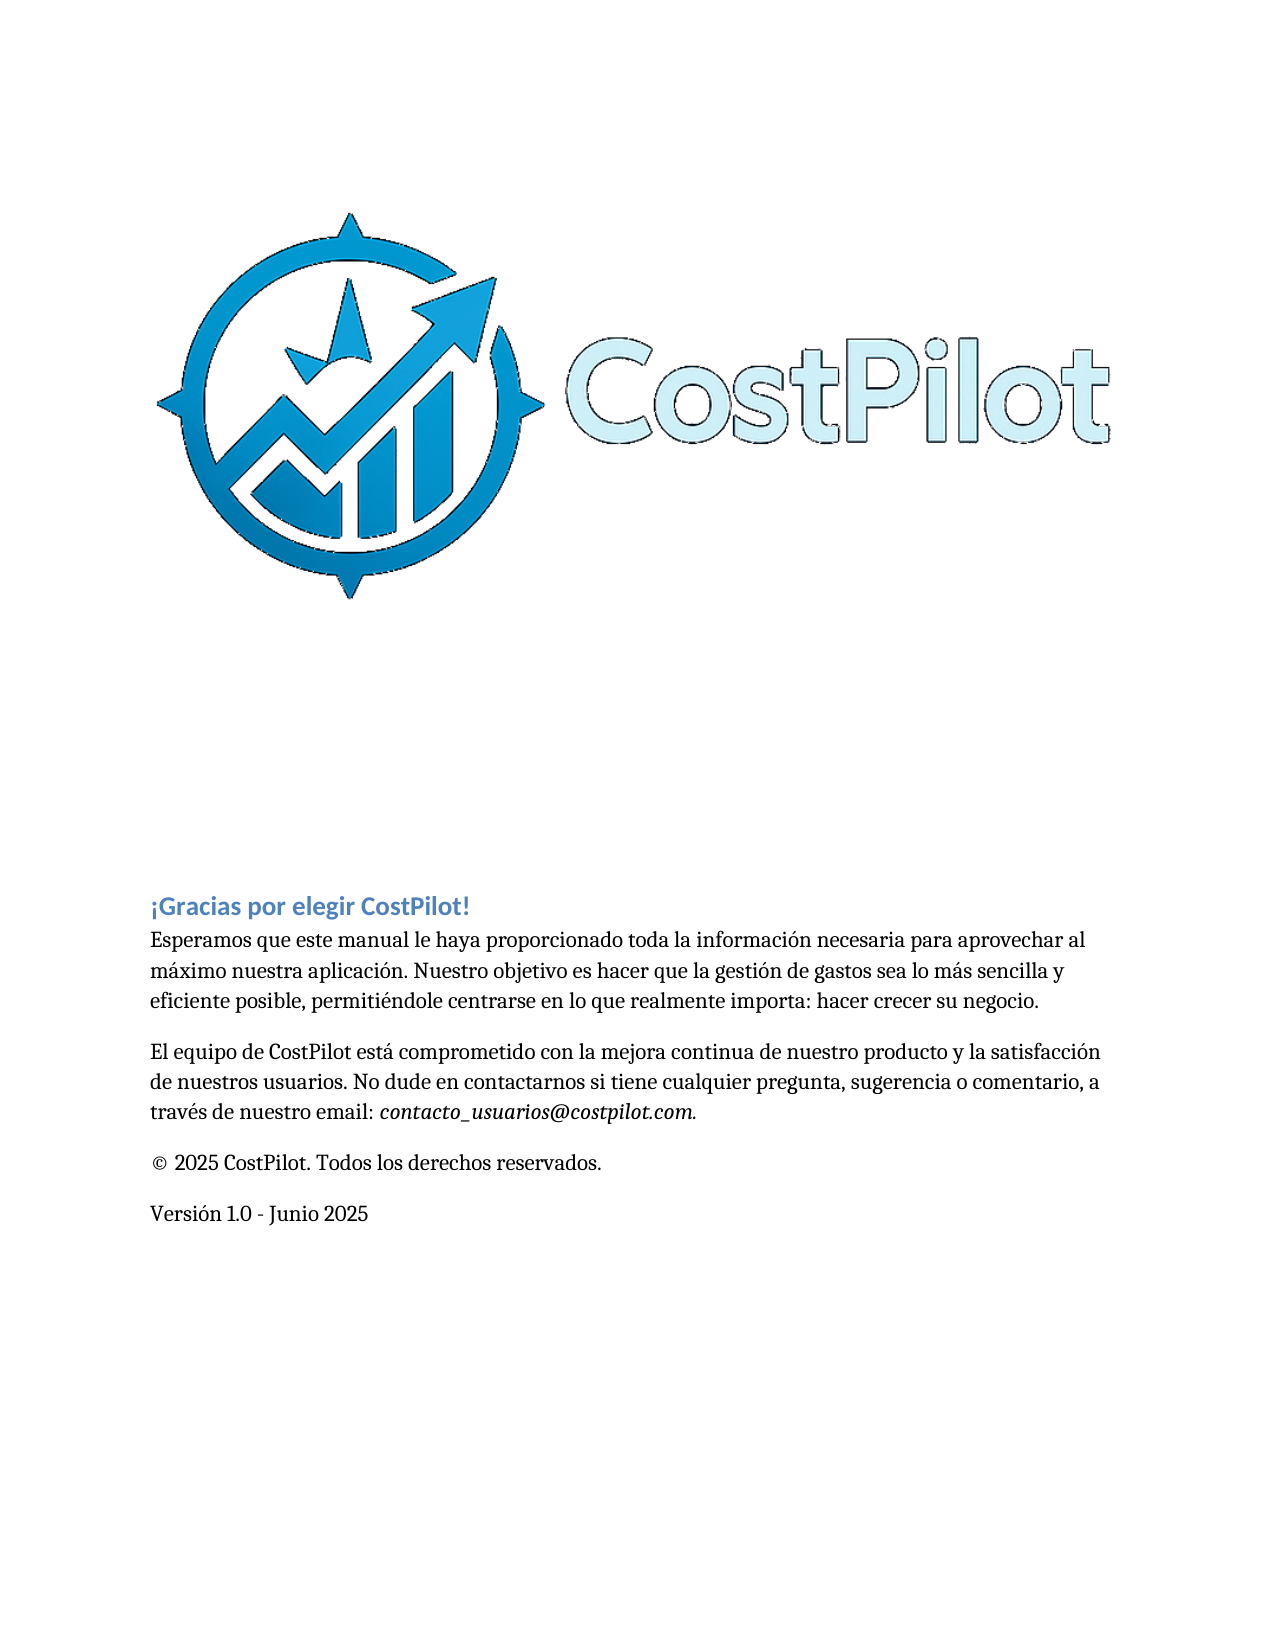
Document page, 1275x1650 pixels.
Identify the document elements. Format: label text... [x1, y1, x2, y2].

text El equipo de CostPilot está comprometido con la mejora continua de nuestro producto y la satisfacción de nuestros usuarios. No dude en contactarnos si tiene cualquier pregunta, sugerencia o comentario, a través de nuestro email: contacto_usuarios@costpilot.com. [150, 1039, 1125, 1125]
subtitle ¡Gracias por elegir CostPilot! [150, 889, 1125, 922]
text Versión 1.0 - Junio 2025 [150, 1201, 1125, 1227]
text Esperamos que este manual le haya proporcionado toda la información necesaria para aprovechar al máximo nuestra aplicación. Nuestro objetivo es hacer que la gestión de gastos sea lo más sencilla y eficiente posible, permitiéndole centrarse en lo que realmente importa: hacer crecer su negocio. [150, 927, 1125, 1014]
picture [150, 201, 1125, 610]
text © 2025 CostPilot. Todos los derechos reservados. [150, 1150, 1125, 1176]
